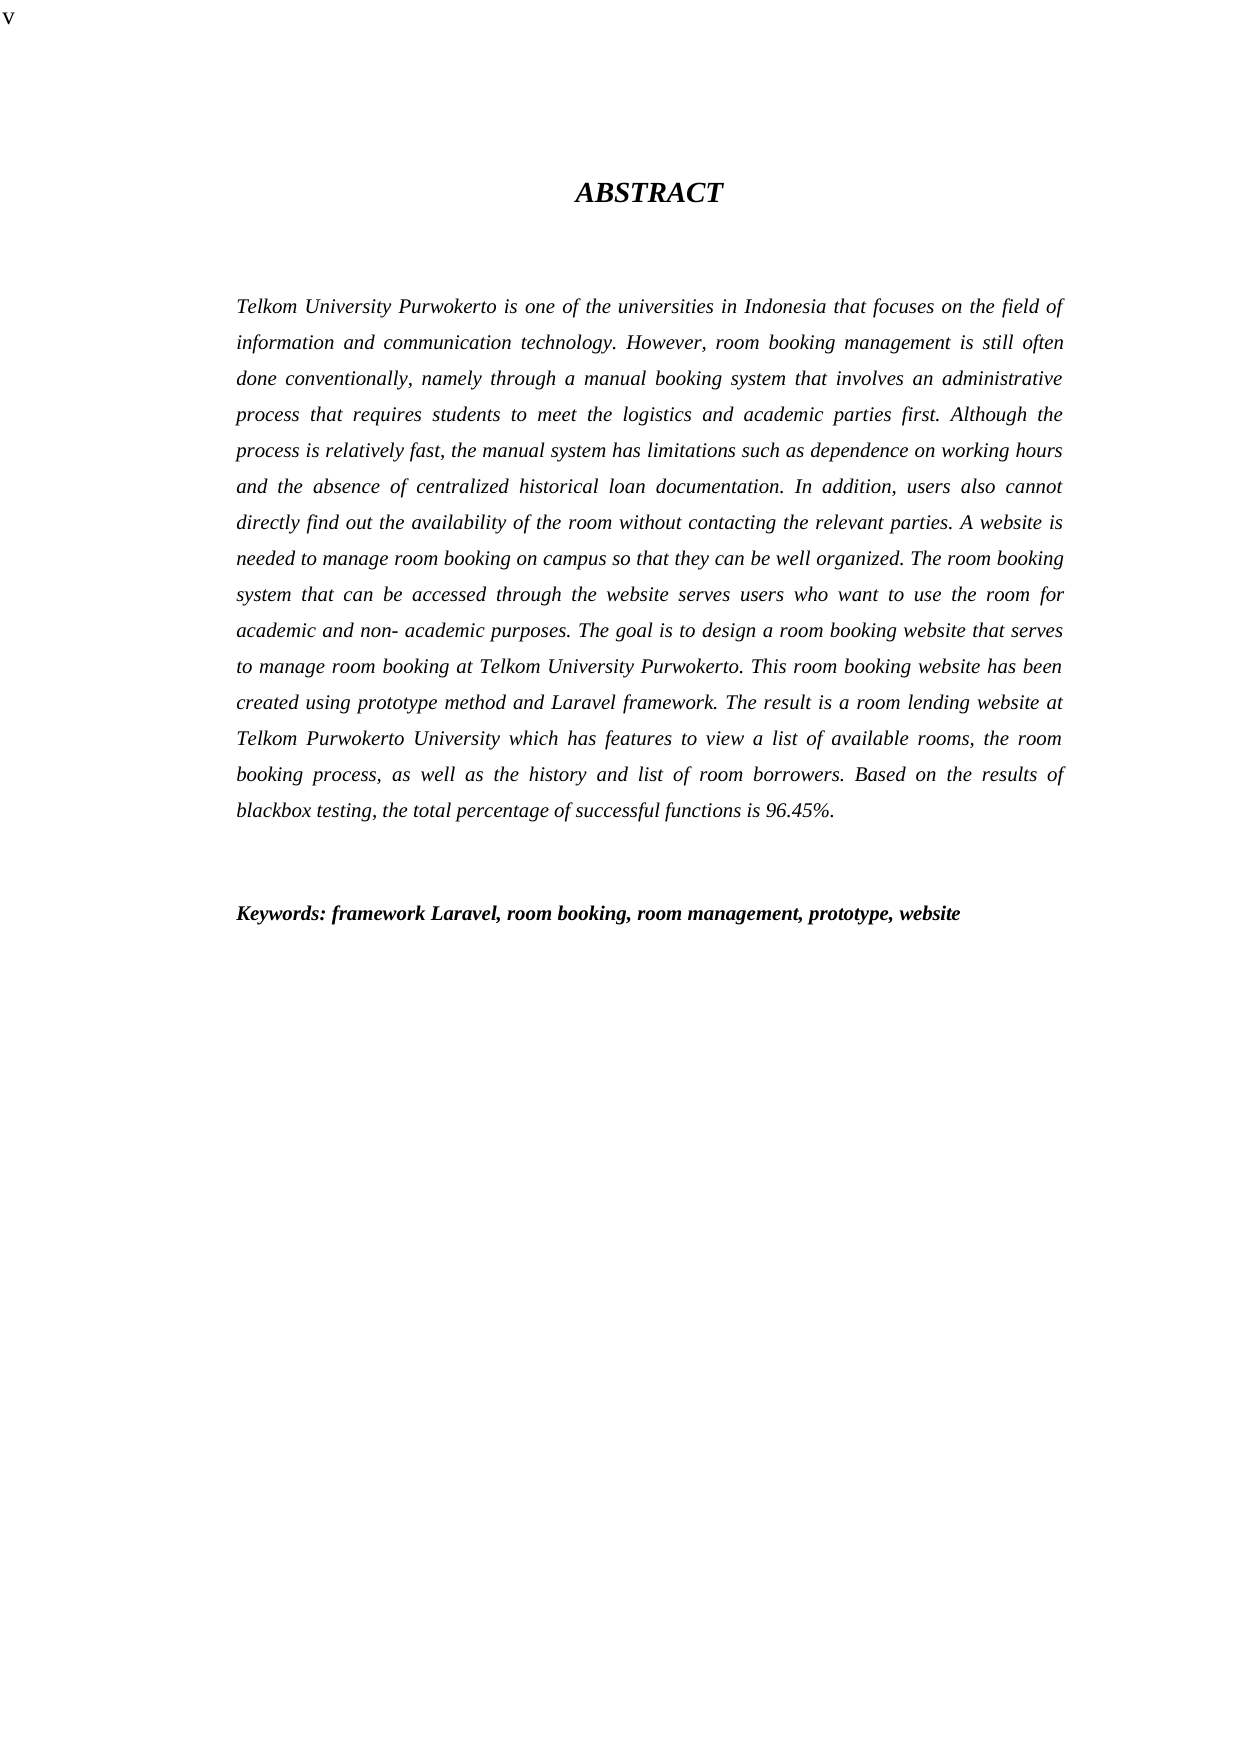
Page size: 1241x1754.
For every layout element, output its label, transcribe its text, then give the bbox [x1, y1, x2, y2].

text Keywords: framework Laravel, room booking, room management, prototype, website [236, 901, 1078, 925]
text Telkom University Purwokerto is one of the universities in Indonesia that focuses on the field of information and communication technology. However, room booking management is still often done conventionally, namely through a manual booking system that involves an administrative process that requires students to meet the logistics and academic parties first. Although the process is relatively fast, the manual system has limitations such as dependence on working hours and the absence of centralized historical loan documentation. In addition, users also cannot directly find out the availability of the room without contacting the relevant parties. A website is needed to manage room booking on campus so that they can be well organized. The room booking system that can be accessed through the website serves users who want to use the room for academic and non- academic purposes. The goal is to design a room booking website that serves to manage room booking at Telkom University Purwokerto. This room booking website has been created using prototype method and Laravel framework. The result is a room lending website at Telkom Purwokerto University which has features to view a list of available rooms, the room booking process, as well as the history and list of room borrowers. Based on the results of blackbox testing, the total percentage of successful functions is 96.45%. [236, 294, 1064, 822]
subtitle ABSTRACT [254, 175, 1045, 208]
